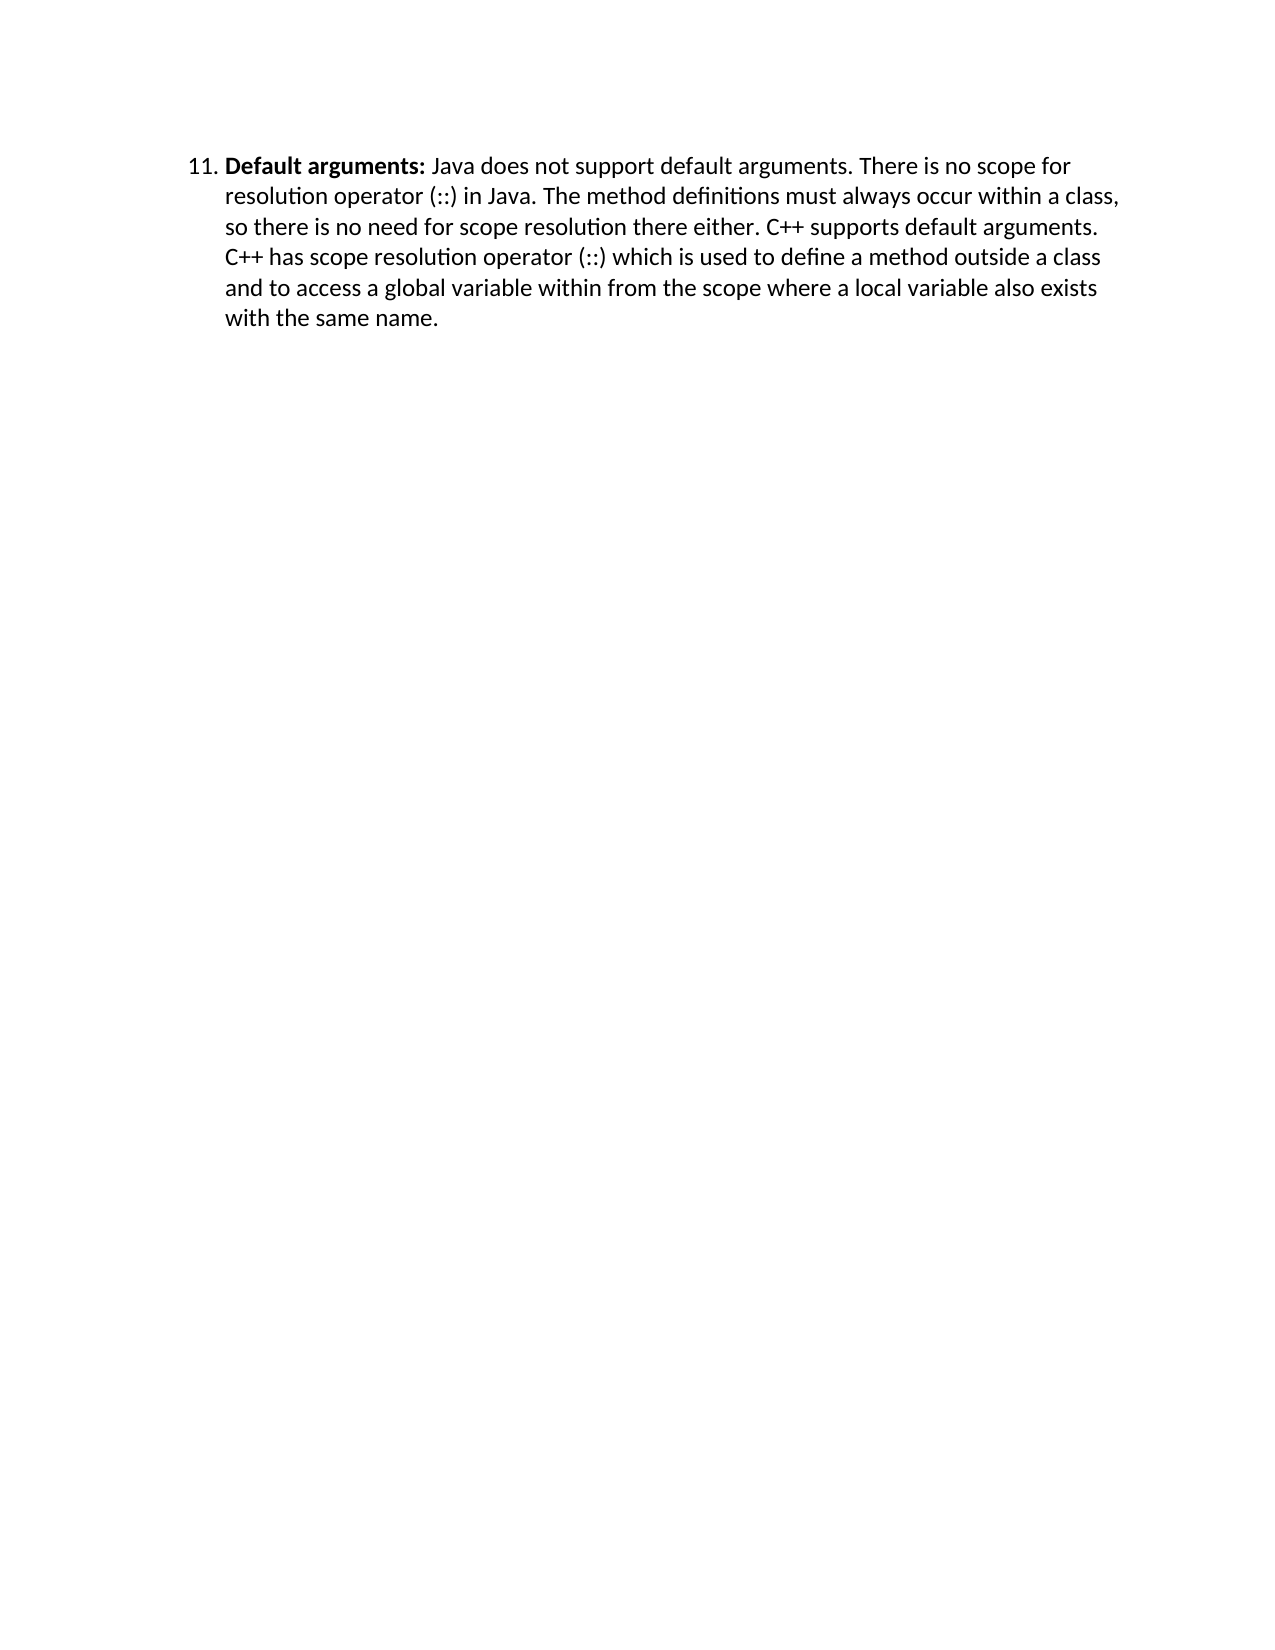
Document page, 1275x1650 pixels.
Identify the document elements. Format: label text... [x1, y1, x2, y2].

list Default arguments: Java does not support default arguments. There is no scope for resolution operator (::) in Java. The method definitions must always occur within a class, so there is no need for scope resolution there either. C++ supports default arguments. C++ has scope resolution operator (::) which is used to define a method outside a class and to access a global variable within from the scope where a local variable also exists with the same name. [187, 150, 1125, 333]
